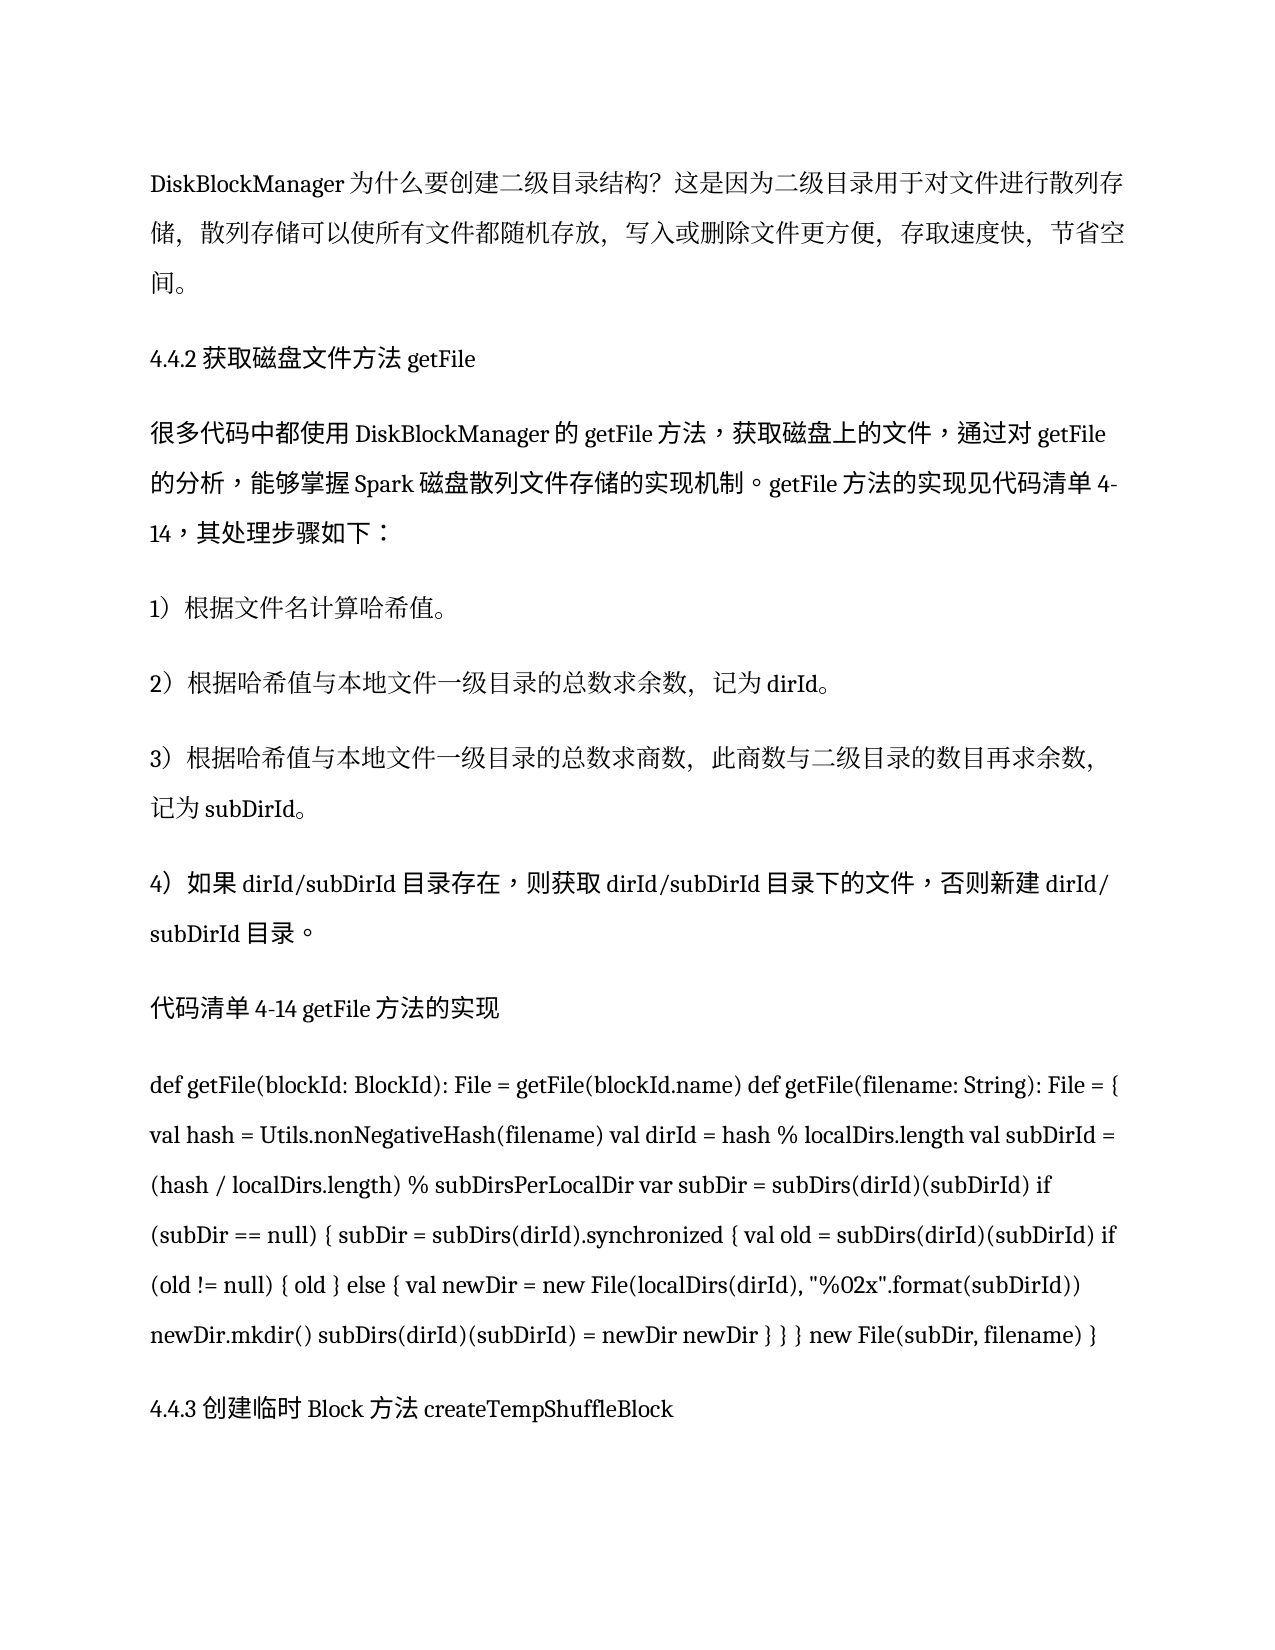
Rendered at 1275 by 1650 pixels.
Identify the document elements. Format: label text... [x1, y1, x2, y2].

text 代码清单4-14 getFile方法的实现 [150, 975, 1125, 1025]
text 2）根据哈希值与本地文件一级目录的总数求余数，记为dirId。 [150, 650, 1125, 700]
text def getFile(blockId: BlockId): File = getFile(blockId.name) def getFile(filename: String): File = { val hash = Utils.nonNegativeHash(filename) val dirId = hash % localDirs.length val subDirId = (hash / localDirs.length) % subDirsPerLocalDir var subDir = subDirs(dirId)(subDirId) if (subDir == null) { subDir = subDirs(dirId).synchronized { val old = subDirs(dirId)(subDirId) if (old != null) { old } else { val newDir = new File(localDirs(dirId), "%02x".format(subDirId)) newDir.mkdir() subDirs(dirId)(subDirId) = newDir newDir } } } new File(subDir, filename) } [150, 1050, 1125, 1350]
text DiskBlockManager为什么要创建二级目录结构？这是因为二级目录用于对文件进行散列存储，散列存储可以使所有文件都随机存放，写入或删除文件更方便，存取速度快，节省空间。 [150, 150, 1125, 300]
text 4.4.2 获取磁盘文件方法getFile [150, 325, 1125, 375]
text 3）根据哈希值与本地文件一级目录的总数求商数，此商数与二级目录的数目再求余数，记为subDirId。 [150, 725, 1125, 825]
text 4）如果dirId/subDirId目录存在，则获取dirId/subDirId目录下的文件，否则新建dirId/subDirId目录。 [150, 850, 1125, 950]
text 1）根据文件名计算哈希值。 [150, 575, 1125, 625]
text 4.4.3 创建临时Block方法createTempShuffleBlock [150, 1375, 1125, 1425]
text 很多代码中都使用DiskBlockManager的getFile方法，获取磁盘上的文件，通过对getFile的分析，能够掌握Spark磁盘散列文件存储的实现机制。getFile方法的实现见代码清单4-14，其处理步骤如下： [150, 400, 1125, 550]
